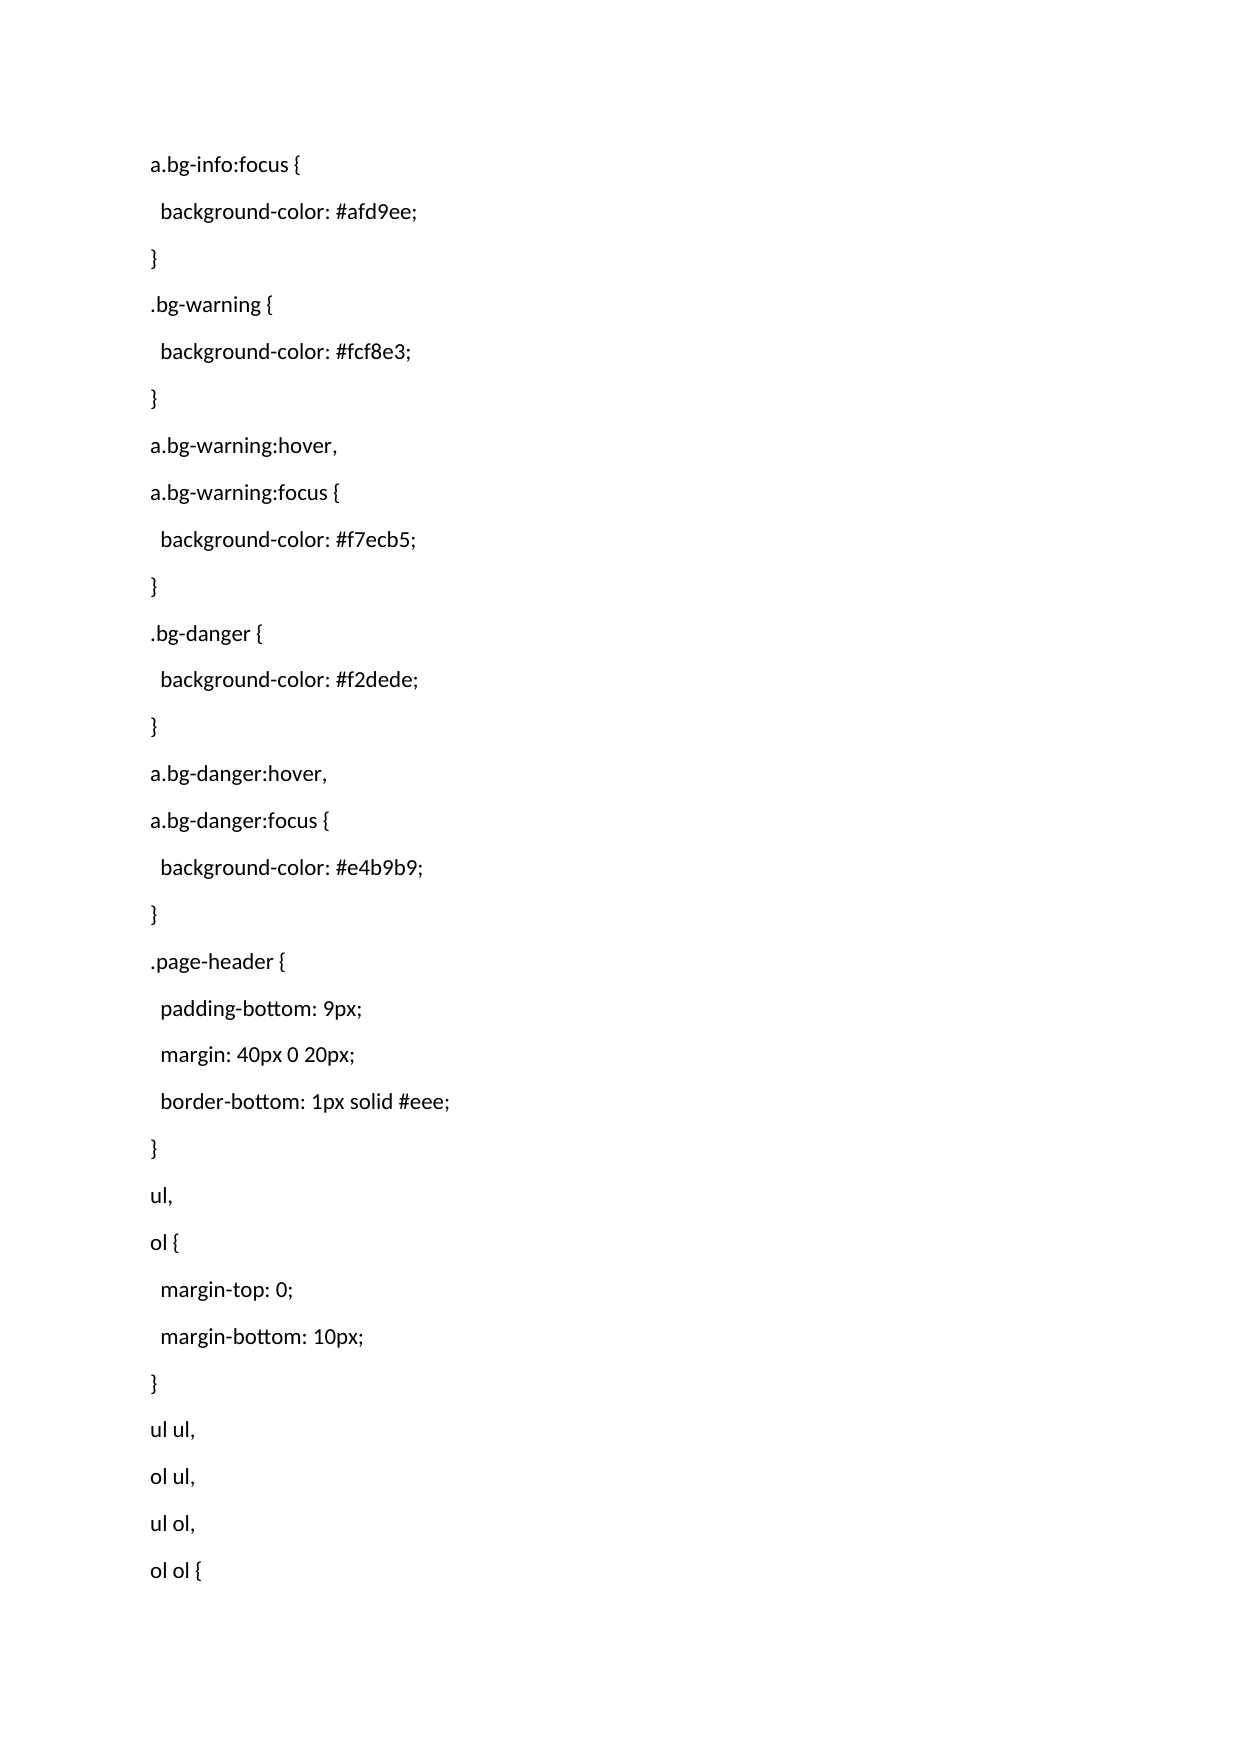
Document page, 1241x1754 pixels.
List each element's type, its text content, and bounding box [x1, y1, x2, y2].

text ol ol { [150, 1556, 1090, 1584]
text background-color: #f2dede; [150, 666, 1090, 694]
text ol ul, [150, 1462, 1090, 1491]
text a.bg-warning:focus { [150, 478, 1090, 506]
text a.bg-warning:hover, [150, 431, 1090, 459]
text ul ol, [150, 1509, 1090, 1537]
text a.bg-danger:hover, [150, 759, 1090, 787]
text } [150, 1369, 1090, 1397]
text .bg-warning { [150, 291, 1090, 319]
text } [150, 244, 1090, 272]
text } [150, 384, 1090, 412]
text margin: 40px 0 20px; [150, 1041, 1090, 1069]
text background-color: #fcf8e3; [150, 337, 1090, 366]
text background-color: #f7ecb5; [150, 525, 1090, 553]
text padding-bottom: 9px; [150, 994, 1090, 1022]
text background-color: #e4b9b9; [150, 853, 1090, 881]
text border-bottom: 1px solid #eee; [150, 1087, 1090, 1116]
text .page-header { [150, 947, 1090, 975]
text .bg-danger { [150, 619, 1090, 647]
text margin-top: 0; [150, 1275, 1090, 1303]
text ul, [150, 1181, 1090, 1209]
text a.bg-danger:focus { [150, 806, 1090, 834]
text ul ul, [150, 1416, 1090, 1444]
text } [150, 712, 1090, 741]
text ol { [150, 1228, 1090, 1256]
text } [150, 900, 1090, 928]
text a.bg-info:focus { [150, 150, 1090, 178]
text } [150, 1134, 1090, 1162]
text margin-bottom: 10px; [150, 1322, 1090, 1350]
text } [150, 572, 1090, 600]
text background-color: #afd9ee; [150, 197, 1090, 225]
